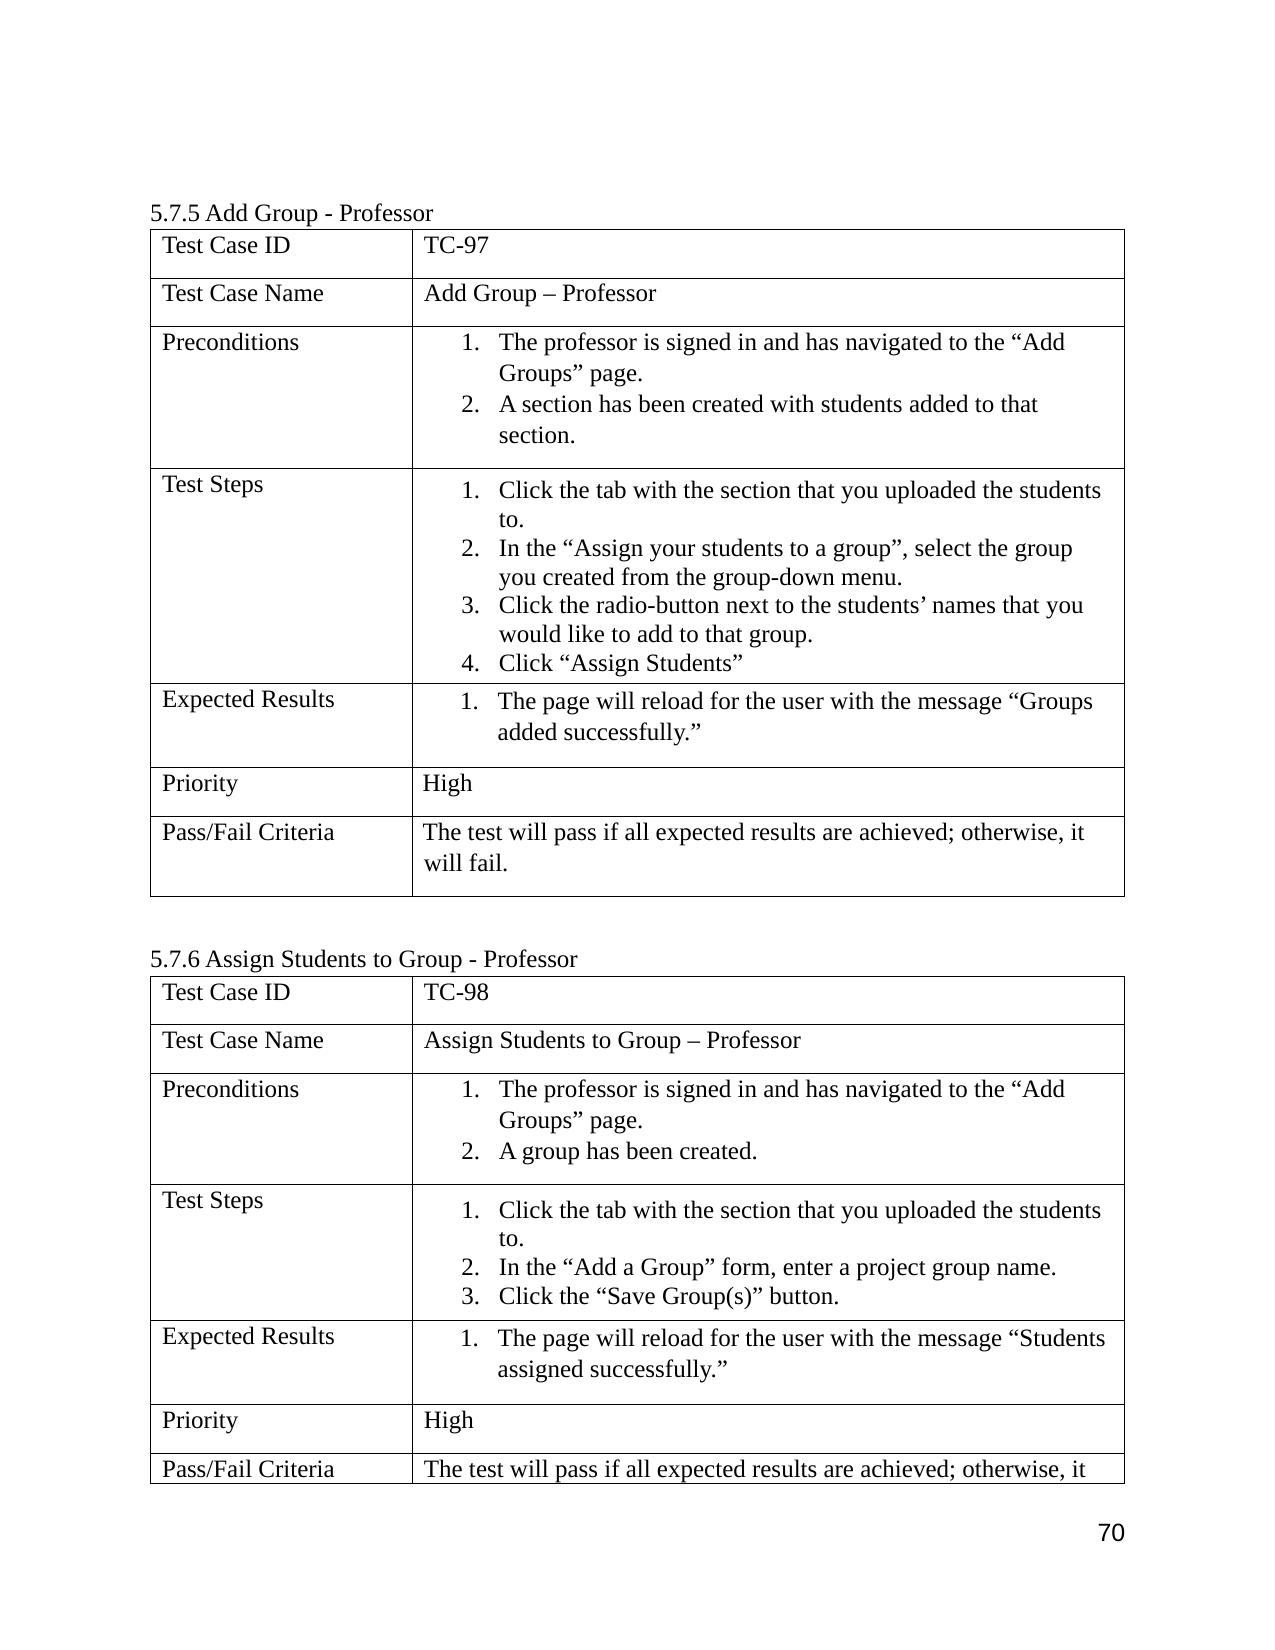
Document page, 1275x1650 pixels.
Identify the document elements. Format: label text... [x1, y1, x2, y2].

table_cell Add Group – Professor [413, 279, 1124, 326]
table_cell Test Steps [151, 1185, 412, 1320]
table_cell The test will pass if all expected results are achieved; otherwise, it will fail. [413, 817, 1124, 896]
table_cell Preconditions [151, 1074, 412, 1184]
table_header TC-98 [413, 977, 1124, 1024]
table_cell The professor is signed in and has navigated to the “Add Groups” page. A group has been created. [413, 1074, 1124, 1184]
table_cell High [413, 1405, 1124, 1453]
table_cell Priority [151, 1405, 412, 1453]
table_cell Priority [151, 768, 412, 816]
table_cell Click the tab with the section that you uploaded the students to. In the “Add a Group” form, enter a project group name. Click the “Save Group(s)” button. [413, 1185, 1124, 1320]
table_cell The page will reload for the user with the message “Groups added successfully.” [413, 684, 1124, 767]
table_cell The professor is signed in and has navigated to the “Add Groups” page. A section has been created with students added to that section. [413, 327, 1124, 468]
table_cell Expected Results [151, 1321, 412, 1404]
table_cell The page will reload for the user with the message “Students assigned successfully.” [413, 1321, 1124, 1404]
table_header Test Case ID [151, 230, 412, 277]
table_cell Click the tab with the section that you uploaded the students to. In the “Assign your students to a group”, select the group you created from the group-down menu. Click the radio-button next to the students’ names that you would like to add to that group. Click “Assign Students” [413, 469, 1124, 683]
table_cell Test Steps [151, 469, 412, 683]
table_cell Expected Results [151, 684, 412, 767]
table_header TC-97 [413, 230, 1124, 277]
subtitle 5.7.6 Assign Students to Group - Professor [150, 944, 1125, 973]
table_header Test Case ID [151, 977, 412, 1024]
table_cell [413, 1454, 1124, 1482]
table_cell High [413, 768, 1124, 816]
table_cell Preconditions [151, 327, 412, 468]
table_cell Test Case Name [151, 1025, 412, 1073]
subtitle 5.7.5 Add Group - Professor [150, 198, 1125, 226]
table_cell Pass/Fail Criteria [151, 1454, 412, 1482]
table_cell Test Case Name [151, 279, 412, 326]
table_cell Assign Students to Group – Professor [413, 1025, 1124, 1073]
table_cell Pass/Fail Criteria [151, 817, 412, 896]
